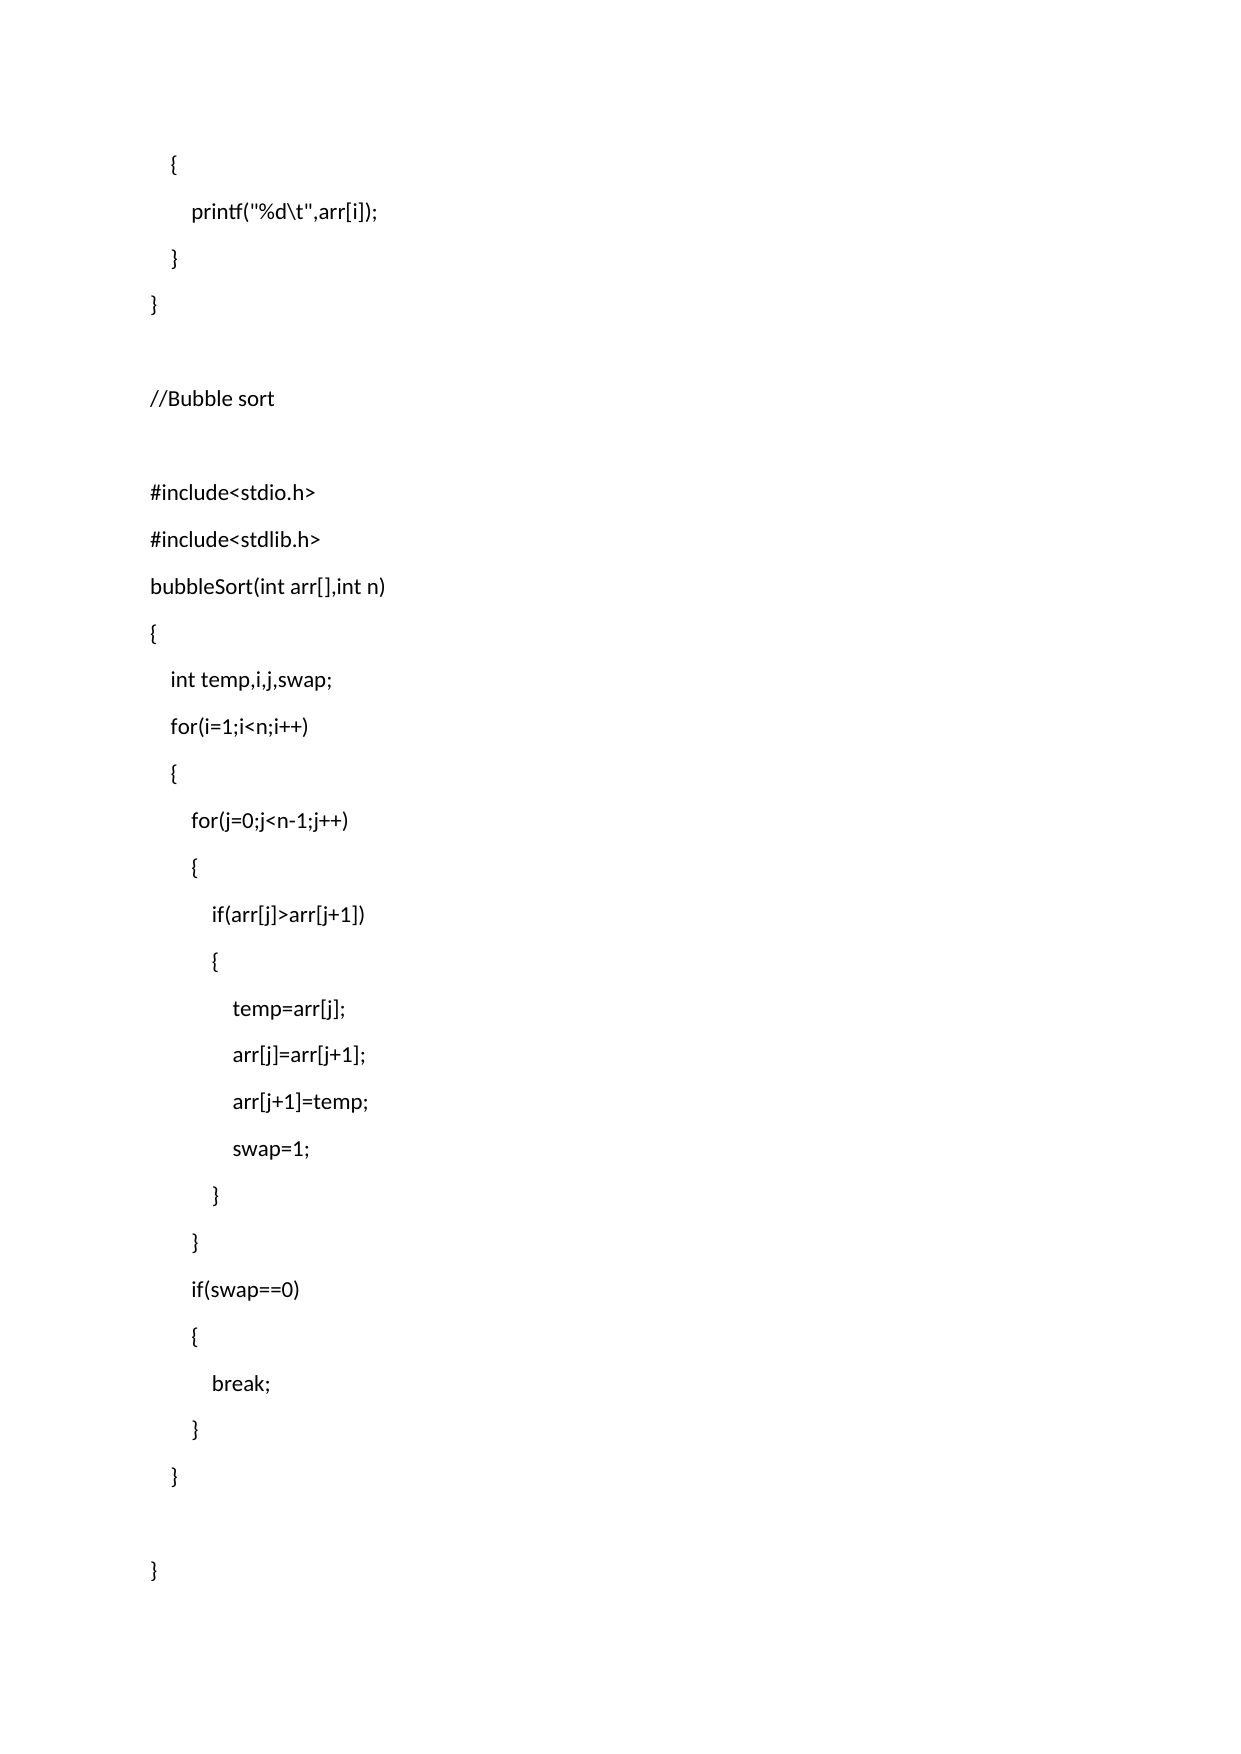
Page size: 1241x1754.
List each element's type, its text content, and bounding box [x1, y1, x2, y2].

text break; [150, 1369, 1090, 1397]
text #include<stdio.h> [150, 478, 1090, 506]
text { [150, 759, 1090, 787]
text { [150, 853, 1090, 881]
text arr[j+1]=temp; [150, 1087, 1090, 1116]
text swap=1; [150, 1134, 1090, 1162]
text } [150, 1462, 1090, 1491]
text } [150, 291, 1090, 319]
text arr[j]=arr[j+1]; [150, 1041, 1090, 1069]
text if(swap==0) [150, 1275, 1090, 1303]
text { [150, 1322, 1090, 1350]
text bubbleSort(int arr[],int n) [150, 572, 1090, 600]
text } [150, 244, 1090, 272]
text } [150, 1228, 1090, 1256]
text { [150, 150, 1090, 178]
text //Bubble sort [150, 384, 1090, 412]
text for(j=0;j<n-1;j++) [150, 806, 1090, 834]
text { [150, 947, 1090, 975]
text int temp,i,j,swap; [150, 666, 1090, 694]
text } [150, 1181, 1090, 1209]
text temp=arr[j]; [150, 994, 1090, 1022]
text } [150, 1556, 1090, 1584]
text for(i=1;i<n;i++) [150, 712, 1090, 741]
text } [150, 1416, 1090, 1444]
text #include<stdlib.h> [150, 525, 1090, 553]
text printf("%d\t",arr[i]); [150, 197, 1090, 225]
text if(arr[j]>arr[j+1]) [150, 900, 1090, 928]
text { [150, 619, 1090, 647]
